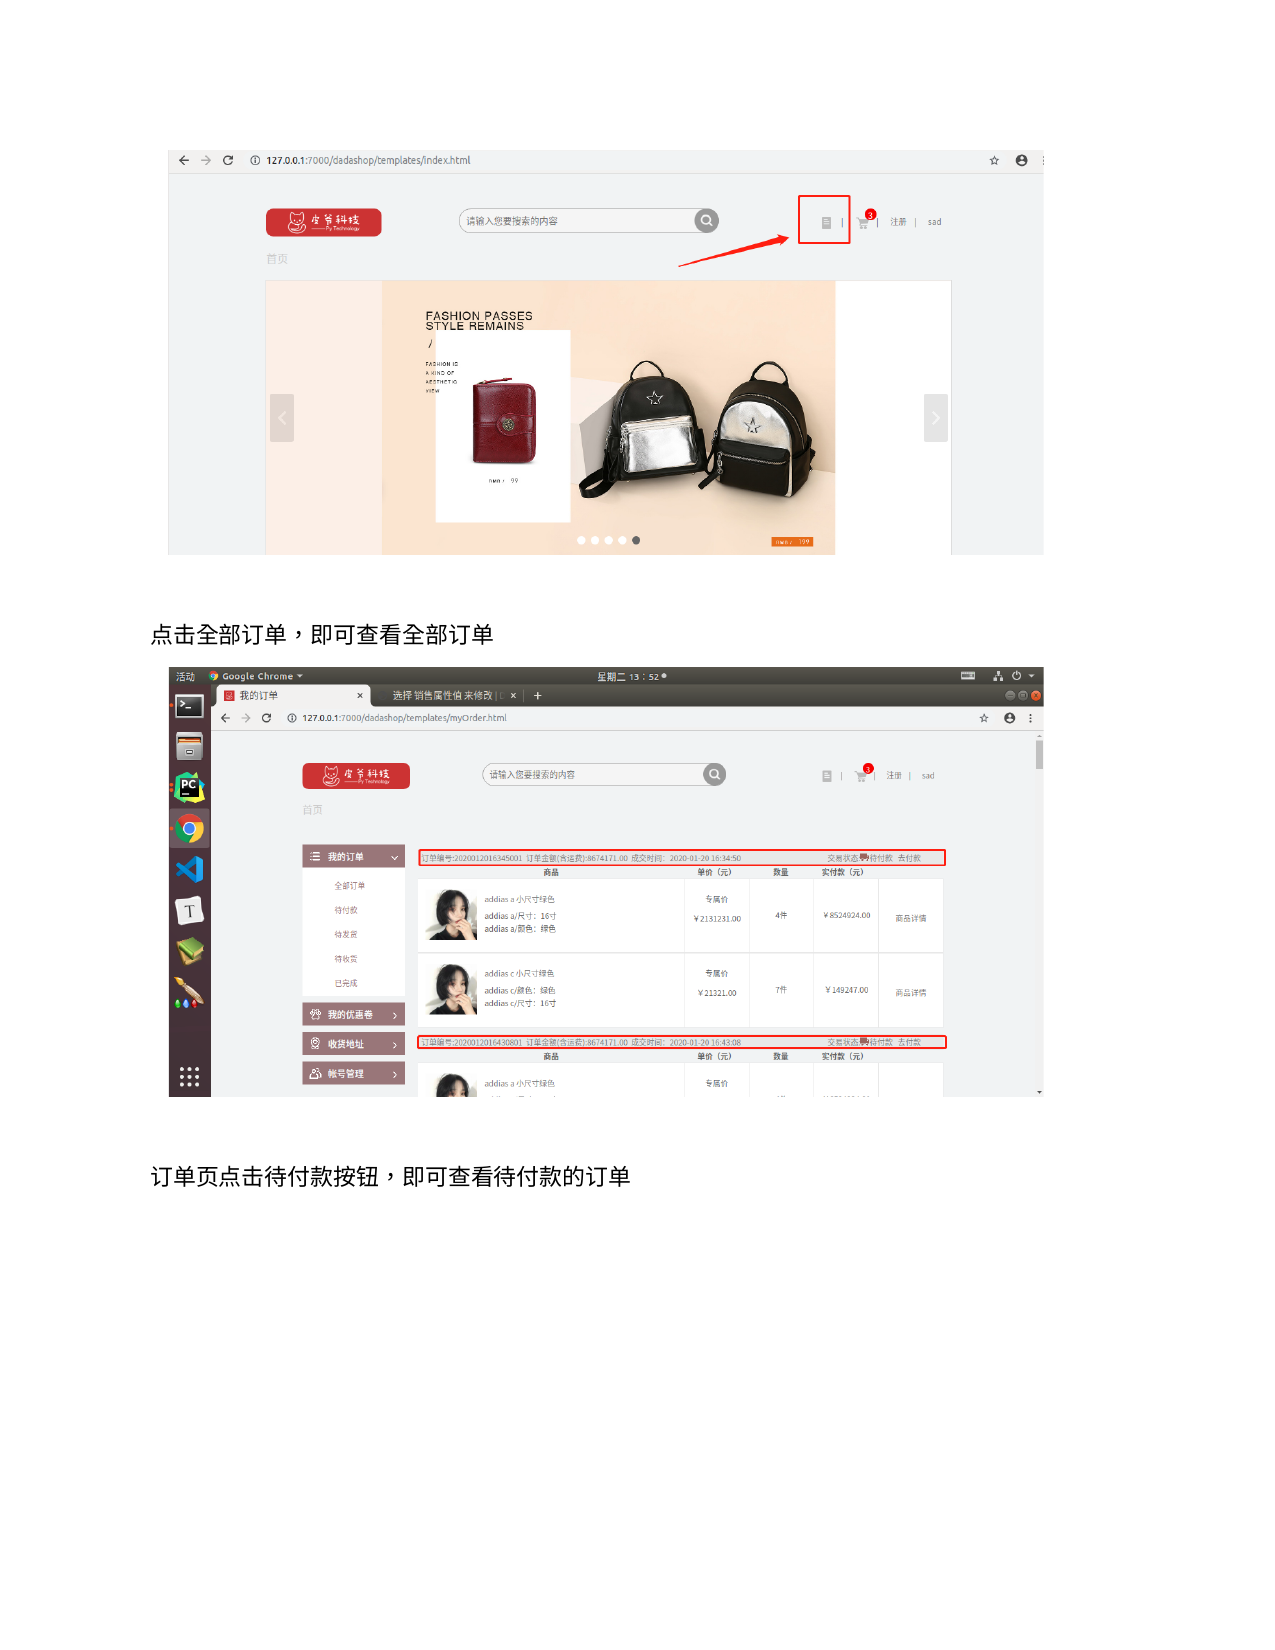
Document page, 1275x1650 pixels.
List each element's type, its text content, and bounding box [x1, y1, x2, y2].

picture [168, 667, 1044, 1097]
text 点击全部订单，即可查看全部订单 [150, 623, 1125, 649]
picture [168, 150, 1044, 555]
text 订单页点击待付款按钮，即可查看待付款的订单 [150, 1165, 1125, 1192]
